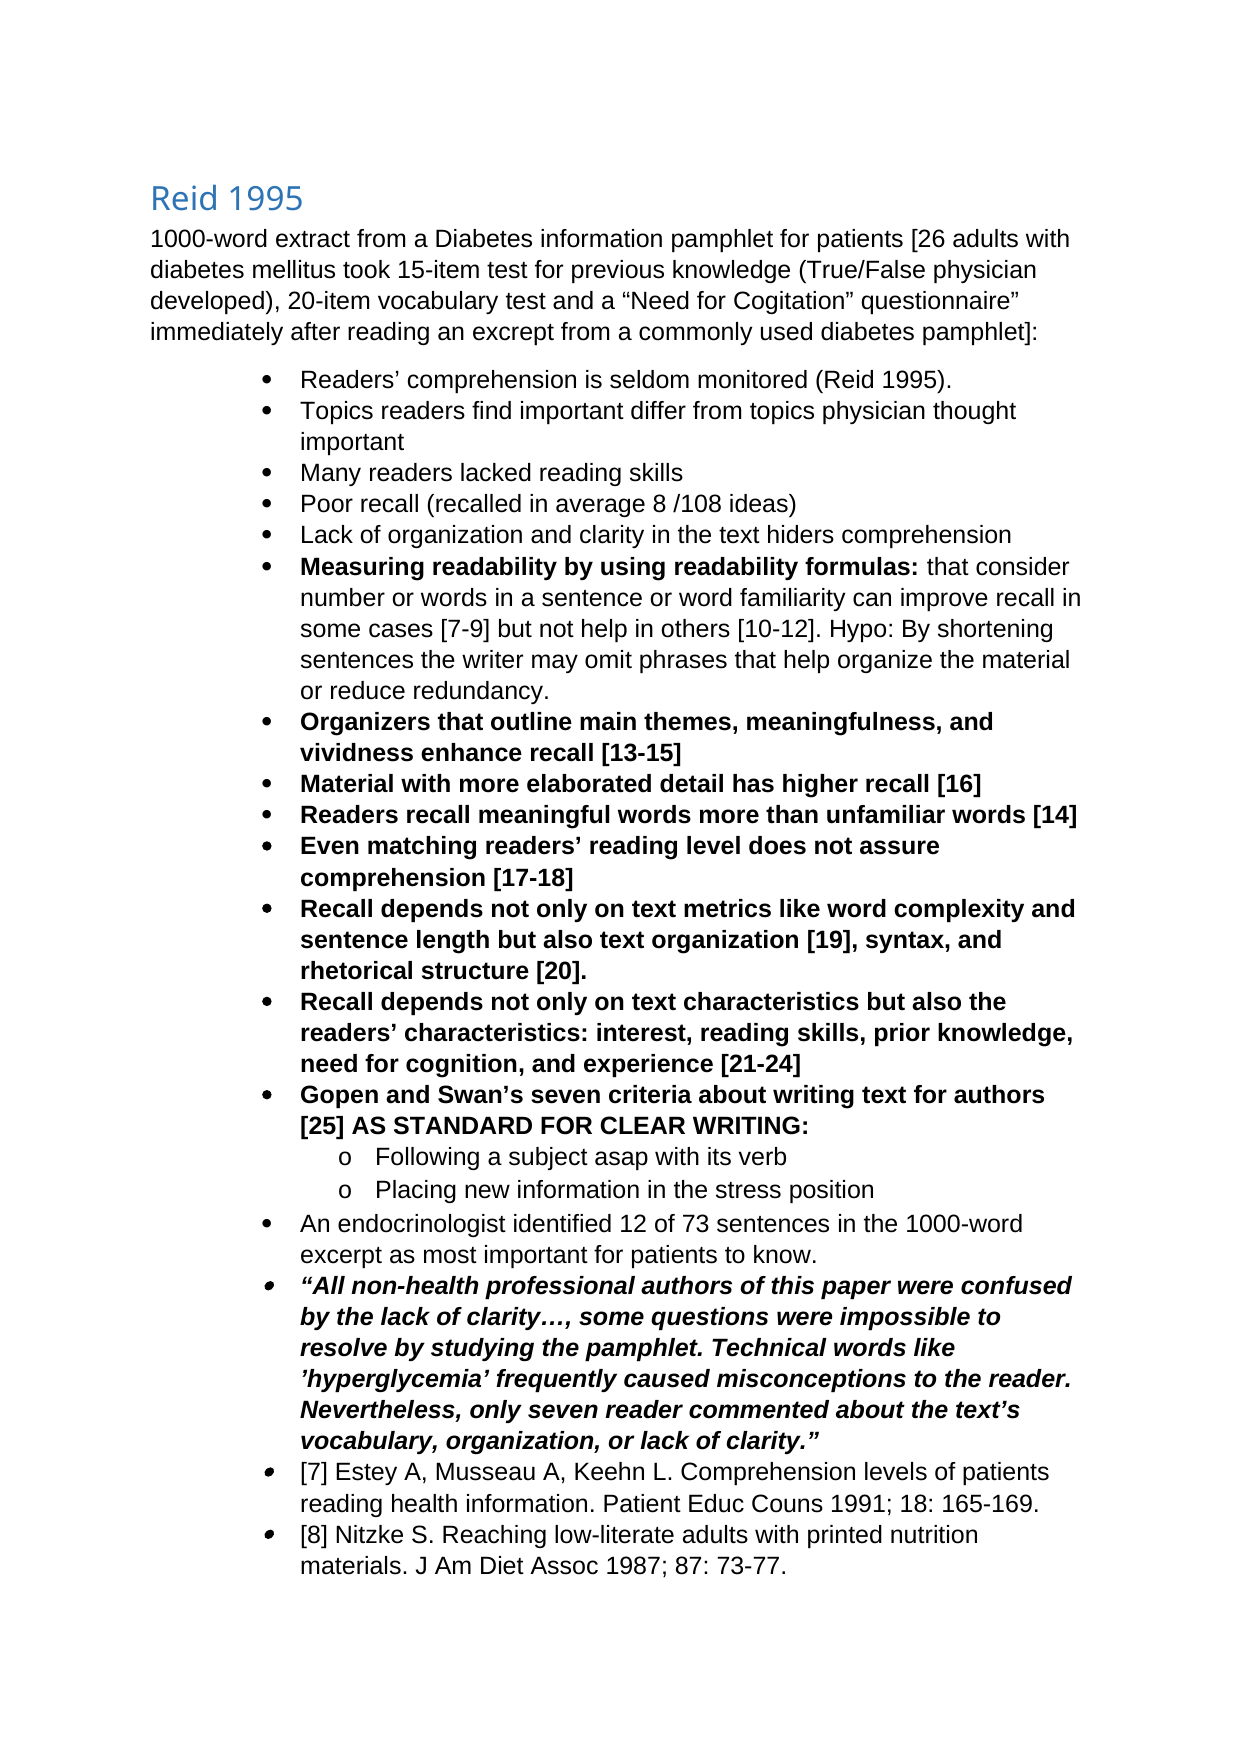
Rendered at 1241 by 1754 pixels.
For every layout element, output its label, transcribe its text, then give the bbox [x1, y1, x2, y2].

list [8] Nitzke S. Reaching low-literate adults with printed nutrition materials. J Am Diet Assoc 1987; 87: 73-77. [262, 1519, 1090, 1579]
list Material with more elaborated detail has higher recall [16] [262, 769, 1090, 798]
list [7] Estey A, Musseau A, Keehn L. Comprehension levels of patients reading health information. Patient Educ Couns 1991; 18: 165-169. [262, 1457, 1090, 1517]
list Even matching readers’ reading level does not assure comprehension [17-18] [262, 831, 1090, 891]
list Recall depends not only on text characteristics but also the readers’ characteristics: interest, reading skills, prior knowledge, need for cognition, and experience [21-24] [262, 987, 1090, 1078]
list Organizers that outline main themes, meaningfulness, and vividness enhance recall [13-15] [262, 707, 1090, 767]
list Recall depends not only on text metrics like word complexity and sentence length but also text organization [19], syntax, and rhetorical structure [20]. [262, 893, 1090, 984]
list Many readers lacked reading skills [262, 458, 1090, 487]
list Placing new information in the stress position [337, 1176, 1090, 1206]
list Readers’ comprehension is seldom monitored (Reid 1995). [262, 365, 1090, 394]
list Readers recall meaningful words more than unfamiliar words [14] [262, 800, 1090, 829]
list Following a subject asap with its verb [337, 1142, 1090, 1173]
list Measuring readability by using readability formulas: that consider number or words in a sentence or word familiarity can improve recall in some cases [7-9] but not help in others [10-12]. Hypo: By shortening sentences the writer may omit phrases that help organize the material or reduce redundancy. [262, 552, 1090, 704]
list An endocrinologist identified 12 of 73 sentences in the 1000-word excerpt as most important for patients to know. [262, 1209, 1090, 1269]
list “All non-health professional authors of this paper were confused by the lack of clarity…, some questions were impossible to resolve by studying the pamphlet. Technical words like ’hyperglycemia’ frequently caused misconceptions to the reader. Nevertheless, only seven reader commented about the text’s vocabulary, organization, or lack of clarity.” [262, 1271, 1090, 1455]
subtitle Reid 1995 [150, 175, 1090, 220]
list Gopen and Swan’s seven criteria about writing text for authors [25] AS STANDARD FOR CLEAR WRITING: [262, 1080, 1090, 1140]
text 1000-word extract from a Diabetes information pamphlet for patients [26 adults with diabetes mellitus took 15-item test for previous knowledge (True/False physician developed), 20-item vocabulary test and a “Need for Cogitation” questionnaire” immediately after reading an excrept from a commonly used diabetes pamphlet]: [150, 224, 1090, 346]
list Lack of organization and clarity in the text hiders comprehension [262, 520, 1090, 549]
list Poor recall (recalled in average 8 /108 ideas) [262, 489, 1090, 518]
list Topics readers find important differ from topics physician thought important [262, 396, 1090, 456]
